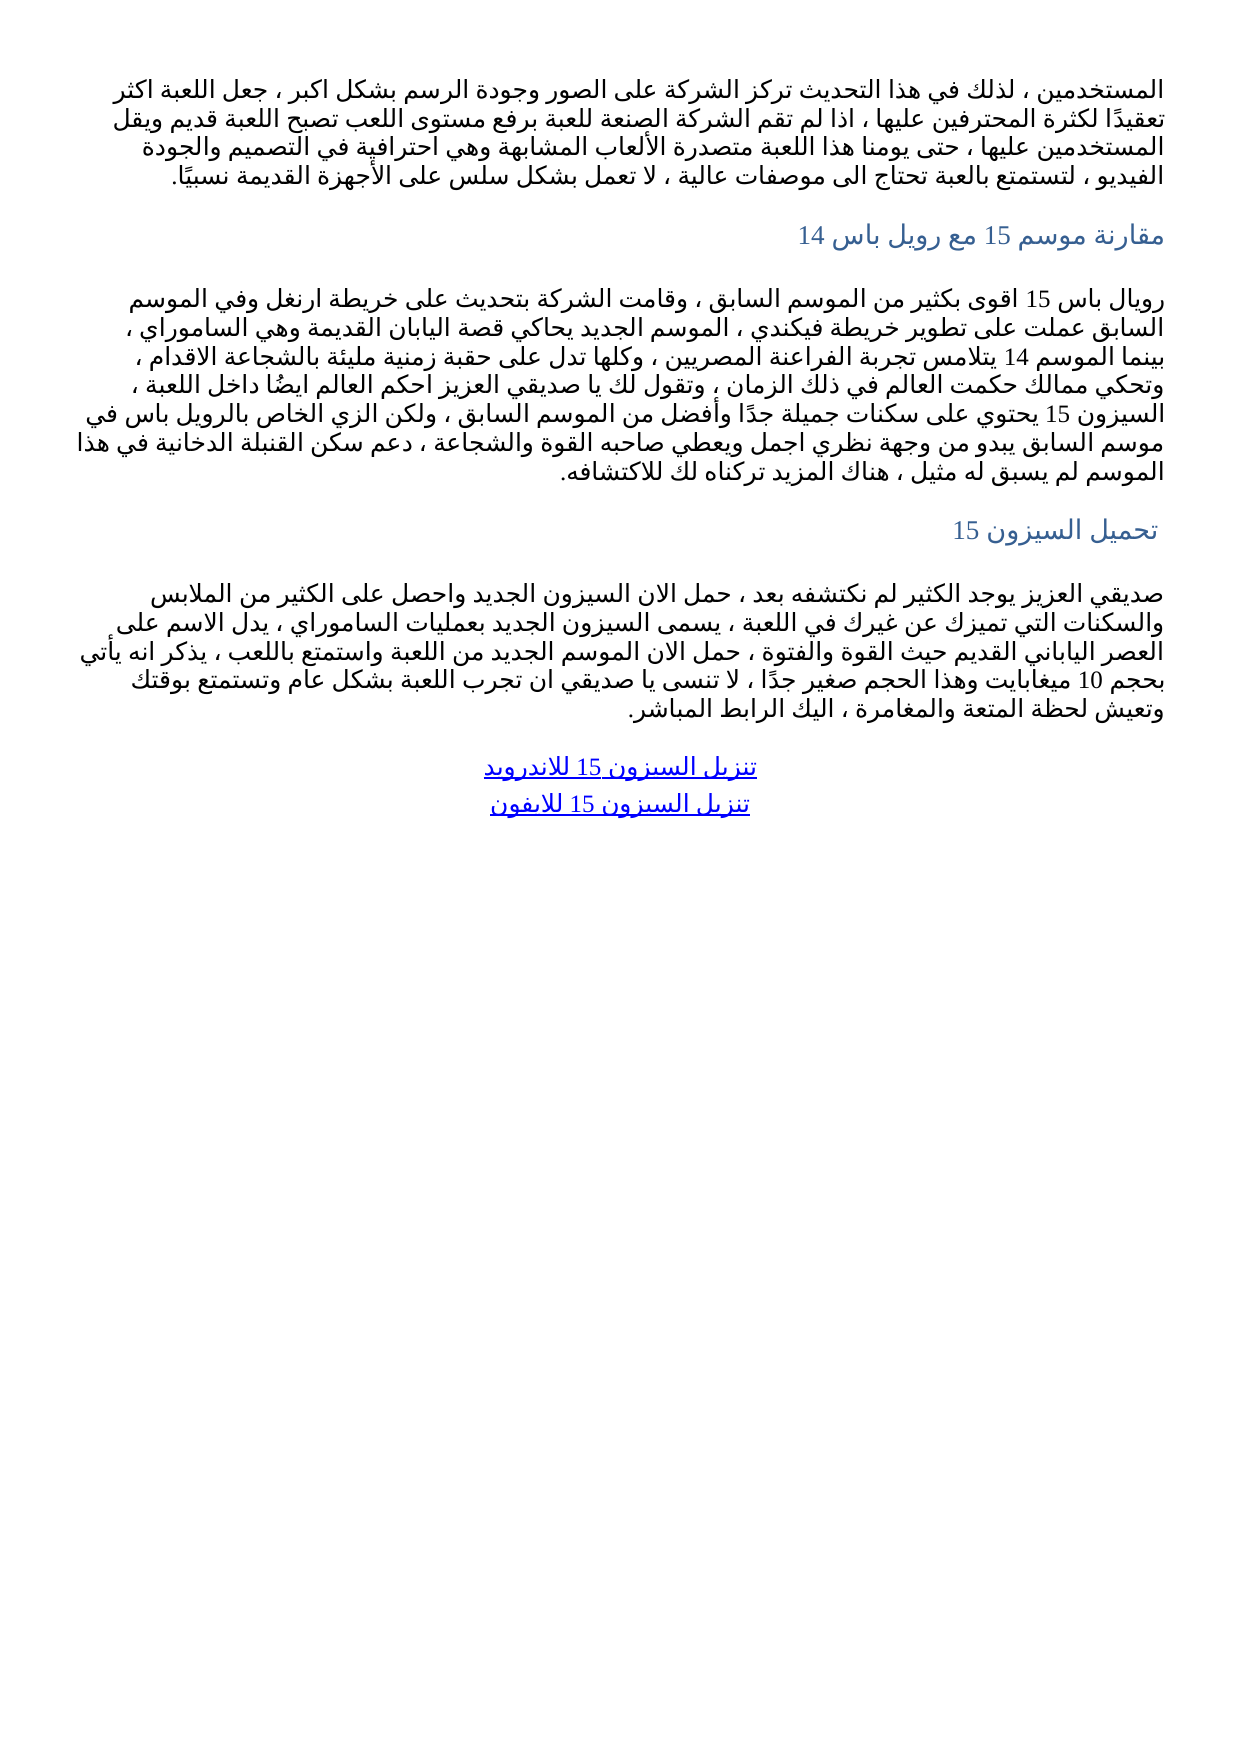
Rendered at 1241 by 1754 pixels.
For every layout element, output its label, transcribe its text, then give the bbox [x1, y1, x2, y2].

text صديقي العزيز يوجد الكثير لم نكتشفه بعد ، حمل الان السيزون الجديد واحصل على الكثير من الملابس والسكنات التي تميزك عن غيرك في اللعبة ، يسمى السيزون الجديد بعمليات الساموراي ، يدل الاسم على العصر الياباني القديم حيث القوة والفتوة ، حمل الان الموسم الجديد من اللعبة واستمتع باللعب ، يذكر انه يأتي بحجم 10 ميغابايت وهذا الحجم صغير جدًا ، لا تنسى يا صديقي ان تجرب اللعبة بشكل عام وتستمتع بوقتك وتعيش لحظة المتعة والمغامرة ، اليك الرابط المباشر. [75, 579, 1165, 723]
subtitle تحميل السيزون 15 [75, 514, 1165, 546]
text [75, 75, 1165, 190]
text رويال باس 15 اقوى بكثير من الموسم السابق ، وقامت الشركة بتحديث على خريطة ارنغل وفي الموسم السابق عملت على تطوير خريطة فيكندي ، الموسم الجديد يحاكي قصة اليابان القديمة وهي الساموراي ، بينما الموسم 14 يتلامس تجربة الفراعنة المصريين ، وكلها تدل على حقبة زمنية مليئة بالشجاعة الاقدام ، وتحكي ممالك حكمت العالم في ذلك الزمان ، وتقول لك يا صديقي العزيز احكم العالم ايضُا داخل اللعبة ، السيزون 15 يحتوي على سكنات جميلة جدًا وأفضل من الموسم السابق ، ولكن الزي الخاص بالرويل باس في موسم السابق يبدو من وجهة نظري اجمل ويعطي صاحبه القوة والشجاعة ، دعم سكن القنبلة الدخانية في هذا الموسم لم يسبق له مثيل ، هناك المزيد تركناه لك للاكتشافه. [75, 284, 1165, 485]
subtitle مقارنة موسم 15 مع رويل باس 14 [75, 219, 1165, 250]
subtitle تنزيل السيزون 15 للاندرويد [75, 752, 1165, 781]
subtitle تنزيل السيزون 15 للايفون [75, 789, 1165, 818]
